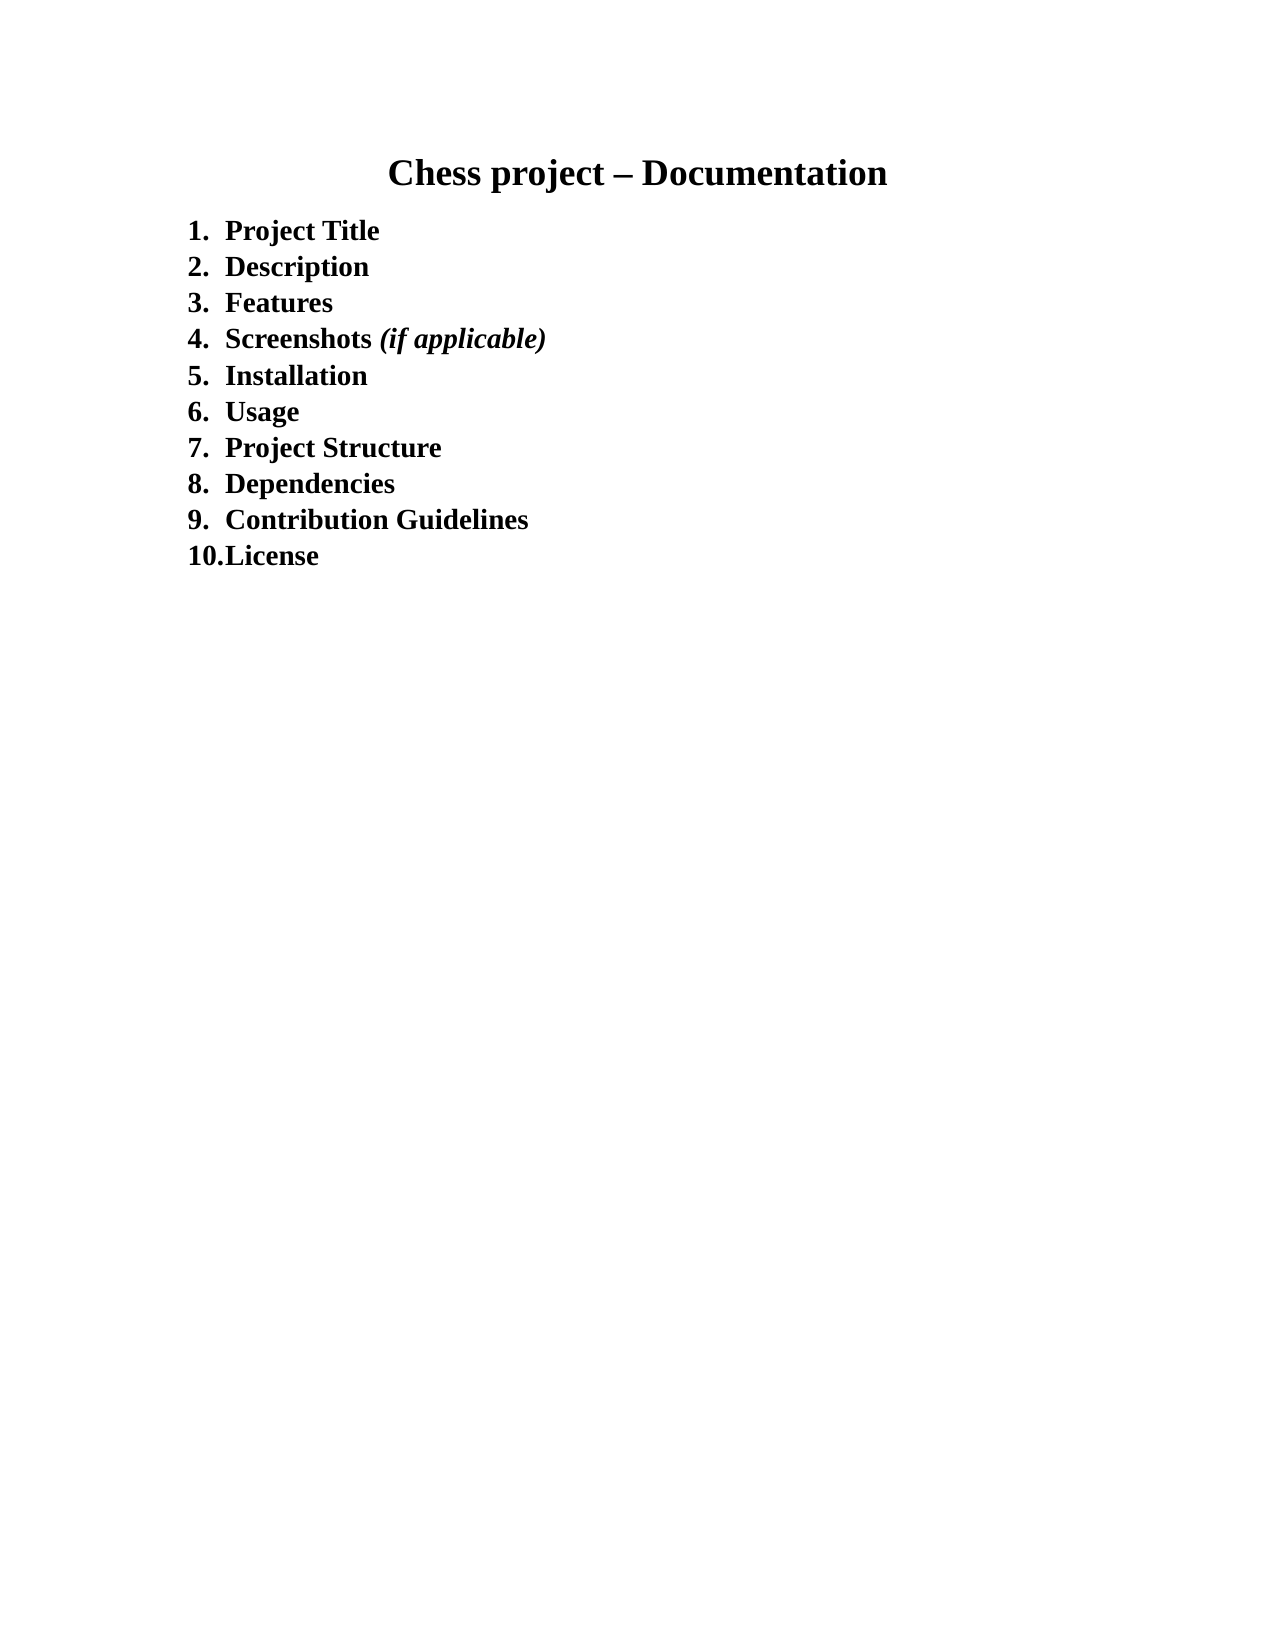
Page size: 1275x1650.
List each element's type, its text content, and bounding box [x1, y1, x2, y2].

list Dependencies [187, 466, 1125, 500]
list Description [187, 249, 1125, 283]
list Usage [187, 394, 1125, 427]
list Contribution Guidelines [187, 502, 1125, 536]
text Chess project – Documentation [150, 150, 1125, 193]
list Project Structure [187, 430, 1125, 464]
list Installation [187, 358, 1125, 391]
list Screenshots (if applicable) [187, 322, 1125, 355]
list Project Title [187, 213, 1125, 247]
list License [187, 538, 1125, 572]
list Features [187, 286, 1125, 319]
